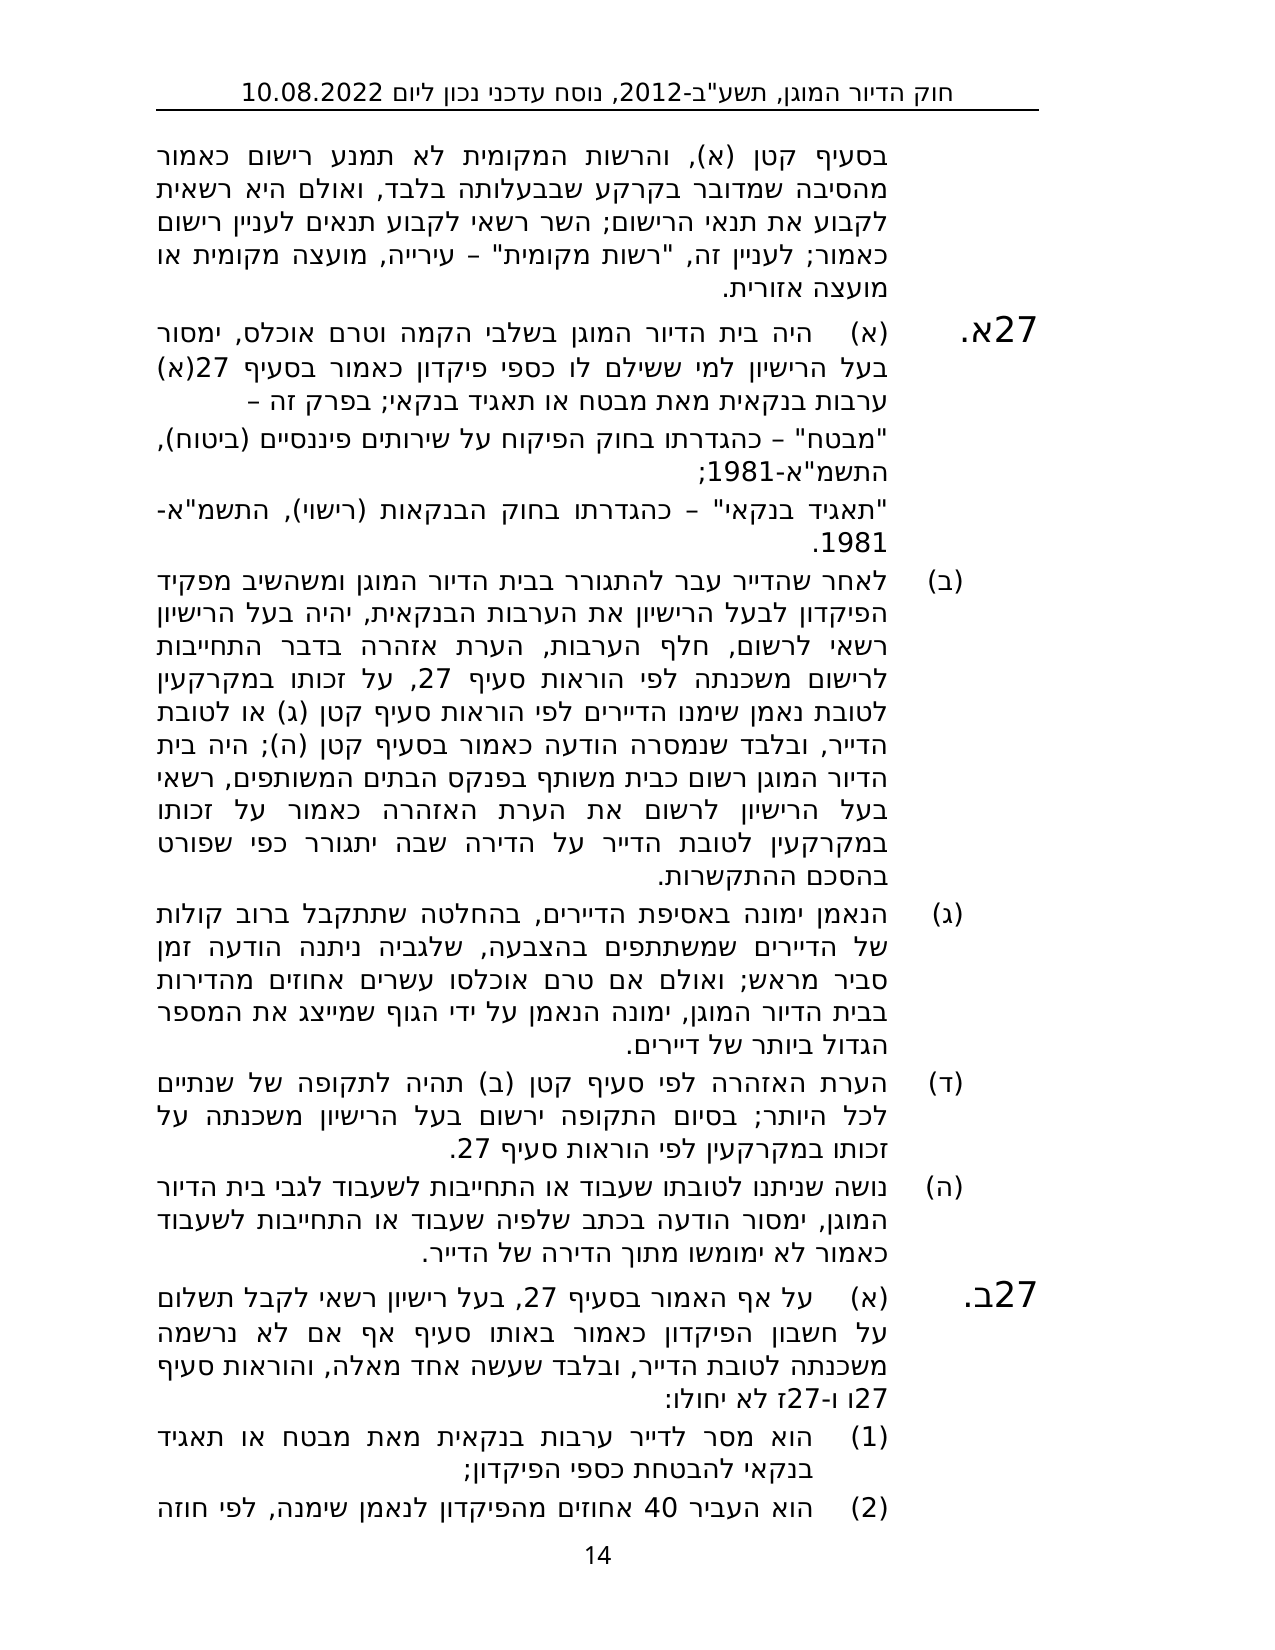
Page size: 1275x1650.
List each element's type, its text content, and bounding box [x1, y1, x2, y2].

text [156, 1450, 1039, 1524]
text 27א. (א) היה בית הדיור המוגן בשלבי הקמה וטרם אוכלס, ימסור בעל הרישיון למי ששילם לו כספי פיקדון כאמור בסעיף 27(א) ערבות בנקאית מאת מבטח או תאגיד בנקאי; בפרק זה – [156, 485, 1039, 592]
text (ב) לאחר שהדייר עבר להתגורר בבית הדיור המוגן ומשהשיב מפקיד הפיקדון לבעל הרישיון את הערבות הבנקאית, יהיה בעל הרישיון רשאי לרשום, חלף הערבות, הערת אזהרה בדבר התחייבות לרישום משכנתה לפי הוראות סעיף 27, על זכותו במקרקעין לטובת נאמן שימנו הדיירים לפי הוראות סעיף קטן (ג) או לטובת הדייר, ובלבד שנמסרה הודעה כאמור בסעיף קטן (ה); היה בית הדיור המוגן רשום כבית משותף בפנקס הבתים המשותפים, רשאי בעל הרישיון לרשום את הערת האזהרה כאמור על זכותו במקרקעין לטובת הדייר על הדירה שבה יתגורר כפי שפורט בהסכם ההתקשרות. [156, 740, 964, 1067]
text "מבטח" – כהגדרתו בחוק הפיקוח על שירותים פיננסיים (ביטוח), התשמ"א-1981; [156, 599, 889, 663]
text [156, 147, 964, 244]
text (ה) נושה שניתנו לטובתו שעבוד או התחייבות לשעבוד לגבי בית הדיור המוגן, ימסור הודעה בכתב שלפיה שעבוד או התחייבות לשעבוד כאמור לא ימומשו מתוך הדירה של הדייר. [156, 1347, 964, 1444]
text "תאגיד בנקאי" – כהגדרתו בחוק הבנקאות (רישוי), התשמ"א-1981. [156, 669, 889, 734]
text (ג) הנאמן ימונה באסיפת הדיירים, בהחלטה שתתקבל ברוב קולות של הדיירים שמשתתפים בהצבעה, שלגביה ניתנה הודעה זמן סביר מראש; ואולם אם טרם אוכלסו עשרים אחוזים מהדירות בבית הדיור המוגן, ימונה הנאמן על ידי הגוף שמייצג את המספר הגדול ביותר של דיירים. [156, 1074, 964, 1236]
text (ג) היה בית הדיור המוגן בנוי על קרקע בבעלות של רשות מקומית, תירשם המשכנתה על זכותו של בעל הרישיון במקרקעין כאמור בסעיף קטן (א), והרשות המקומית לא תמנע רישום כאמור מהסיבה שמדובר בקרקע שבבעלותה בלבד, ואולם היא רשאית לקבוע את תנאי הרישום; השר רשאי לקבוע תנאים לעניין רישום כאמור; לעניין זה, "רשות מקומית" – עירייה, מועצה מקומית או מועצה אזורית. [156, 250, 964, 479]
text (ד) הערת האזהרה לפי סעיף קטן (ב) תהיה לתקופה של שנתיים לכל היותר; בסיום התקופה ירשום בעל הרישיון משכנתה על זכותו במקרקעין לפי הוראות סעיף 27. [156, 1243, 964, 1340]
